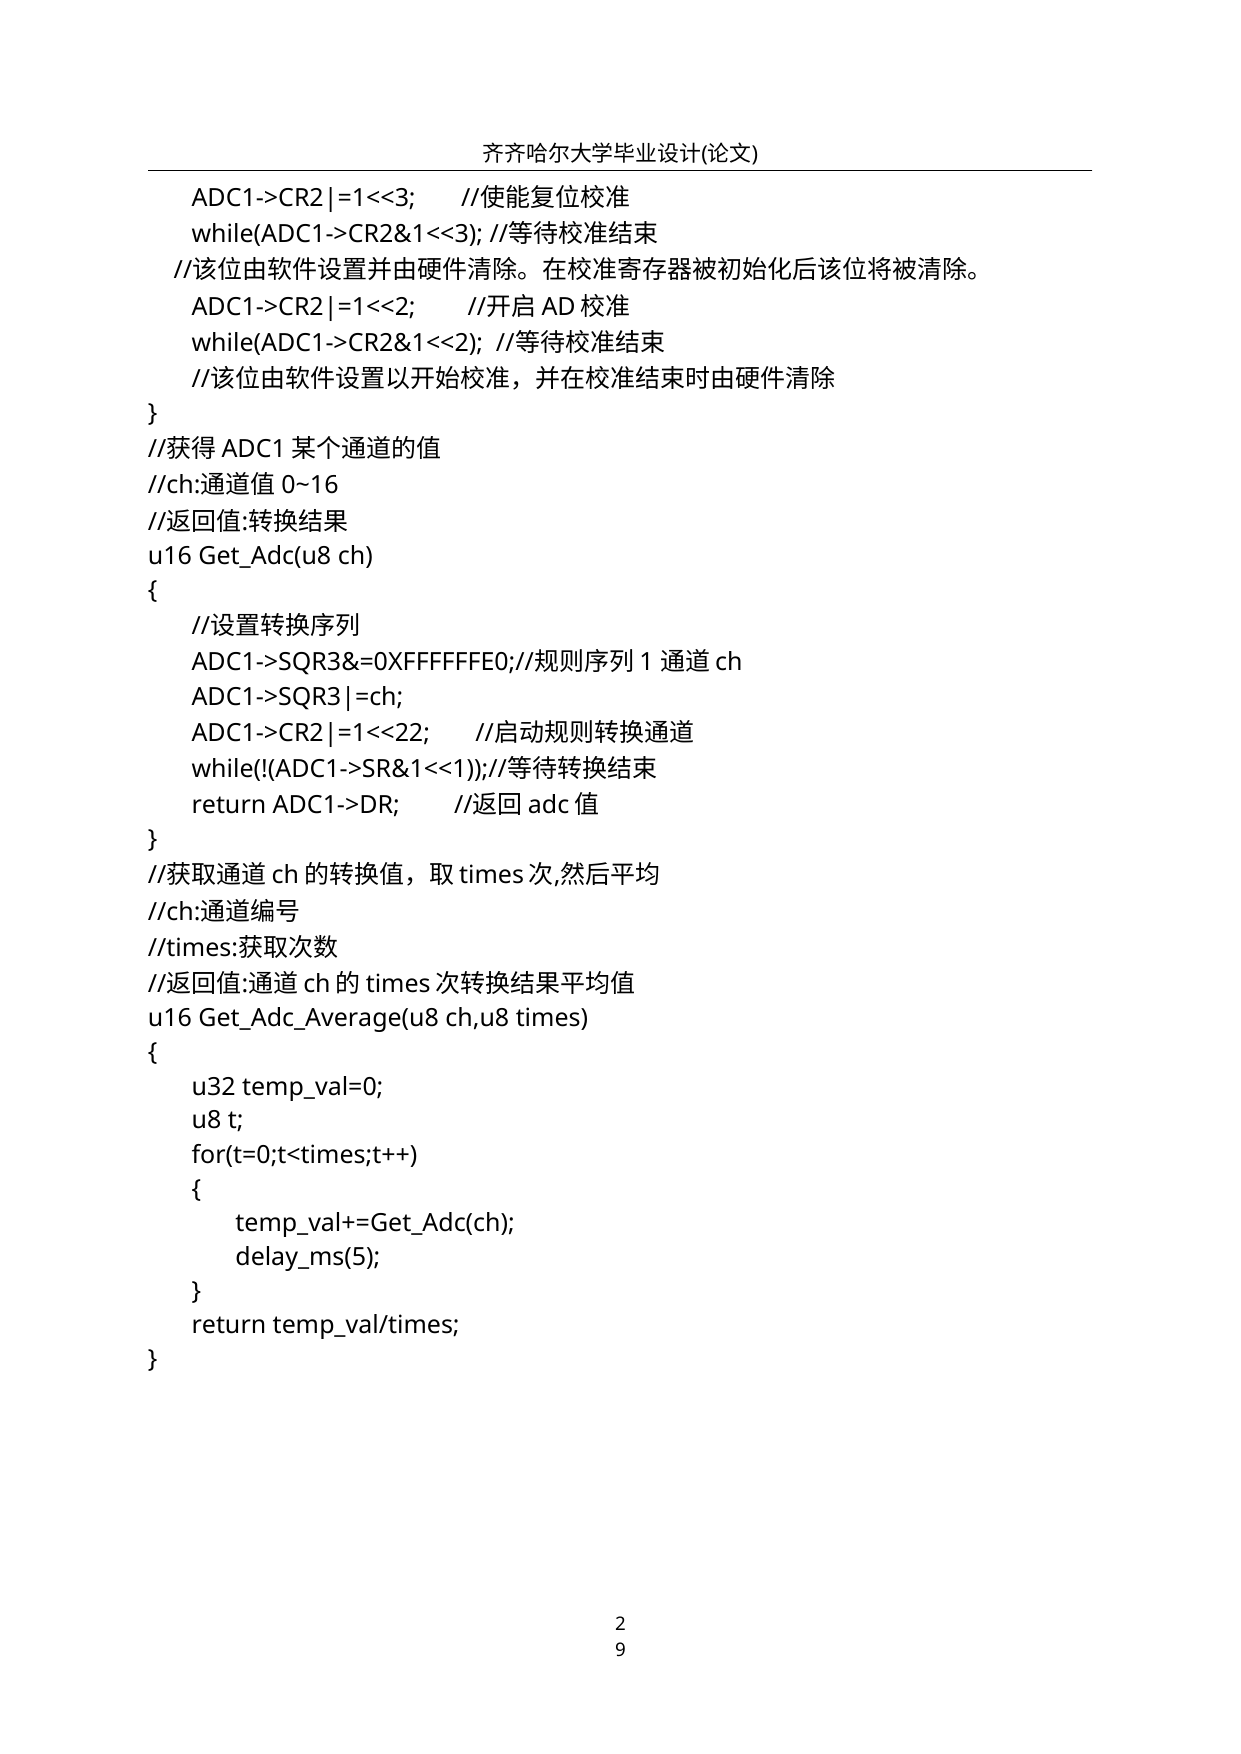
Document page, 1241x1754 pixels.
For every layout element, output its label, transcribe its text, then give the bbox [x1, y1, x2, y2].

text for(t=0;t<times;t++) [148, 1136, 1092, 1170]
text u16 Get_Adc(u8 ch) [148, 537, 1092, 572]
text } [148, 1272, 1092, 1307]
text return ADC1->DR; //返回adc值 [148, 785, 1092, 821]
text //ch:通道值 0~16 [148, 465, 1092, 501]
text //ch:通道编号 [148, 891, 1092, 927]
text //返回值:转换结果 [148, 501, 1092, 537]
text //获取通道ch的转换值，取times次,然后平均 [148, 855, 1092, 891]
text ADC1->SQR3&=0XFFFFFFE0;//规则序列1 通道ch [148, 642, 1092, 678]
text ADC1->CR2|=1<<22; //启动规则转换通道 [148, 712, 1092, 748]
text //该位由软件设置以开始校准，并在校准结束时由硬件清除 [148, 358, 1092, 395]
text while(ADC1->CR2&1<<3); //等待校准结束 [148, 213, 1092, 250]
text temp_val+=Get_Adc(ch); [148, 1204, 1092, 1238]
text ADC1->CR2|=1<<3; //使能复位校准 [148, 177, 1092, 213]
text while(ADC1->CR2&1<<2); //等待校准结束 [148, 322, 1092, 358]
text u8 t; [148, 1102, 1092, 1136]
text //返回值:通道ch的times次转换结果平均值 [148, 964, 1092, 1000]
text ADC1->CR2|=1<<2; //开启AD校准 [148, 286, 1092, 322]
text //该位由软件设置并由硬件清除。在校准寄存器被初始化后该位将被清除。 [148, 250, 1092, 286]
text //设置转换序列 [148, 606, 1092, 642]
text { [148, 1170, 1092, 1204]
text } [148, 821, 1092, 855]
text { [148, 572, 1092, 606]
text ADC1->SQR3|=ch; [148, 678, 1092, 712]
text //times:获取次数 [148, 927, 1092, 964]
text { [148, 1034, 1092, 1068]
text return temp_val/times; [148, 1307, 1092, 1341]
text //获得ADC1某个通道的值 [148, 429, 1092, 465]
text u32 temp_val=0; [148, 1068, 1092, 1102]
text } [148, 395, 1092, 429]
text u16 Get_Adc_Average(u8 ch,u8 times) [148, 1000, 1092, 1034]
text } [148, 1341, 1092, 1375]
text while(!(ADC1->SR&1<<1));//等待转换结束 [148, 748, 1092, 785]
text delay_ms(5); [148, 1238, 1092, 1272]
